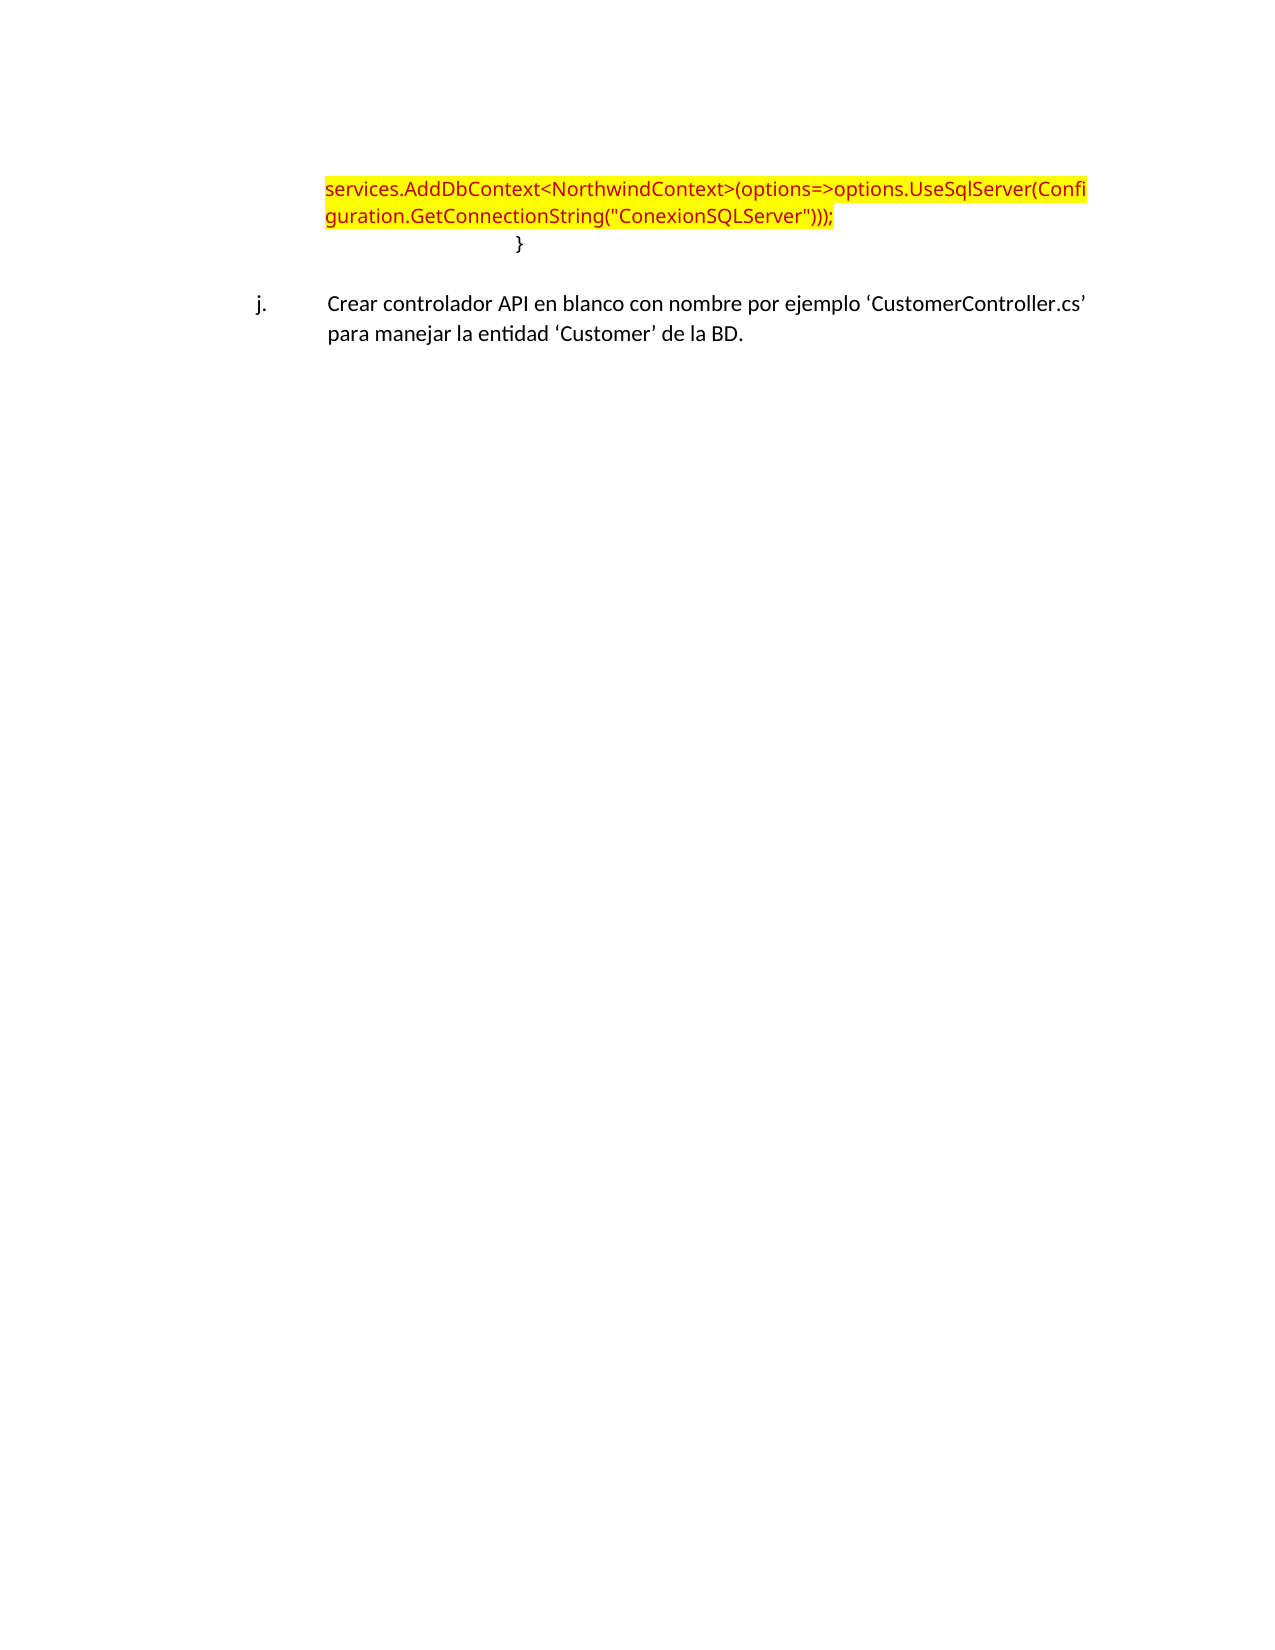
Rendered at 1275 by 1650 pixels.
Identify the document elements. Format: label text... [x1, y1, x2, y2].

list } [475, 229, 1098, 257]
list Crear controlador API en blanco con nombre por ejemplo ‘CustomerController.cs’ para manejar la entidad ‘Customer’ de la BD. [256, 289, 1098, 347]
text services.AddDbContext<NorthwindContext>(options=>options.UseSqlServer(Configuration.GetConnectionString("ConexionSQLServer"))); [325, 148, 1098, 229]
